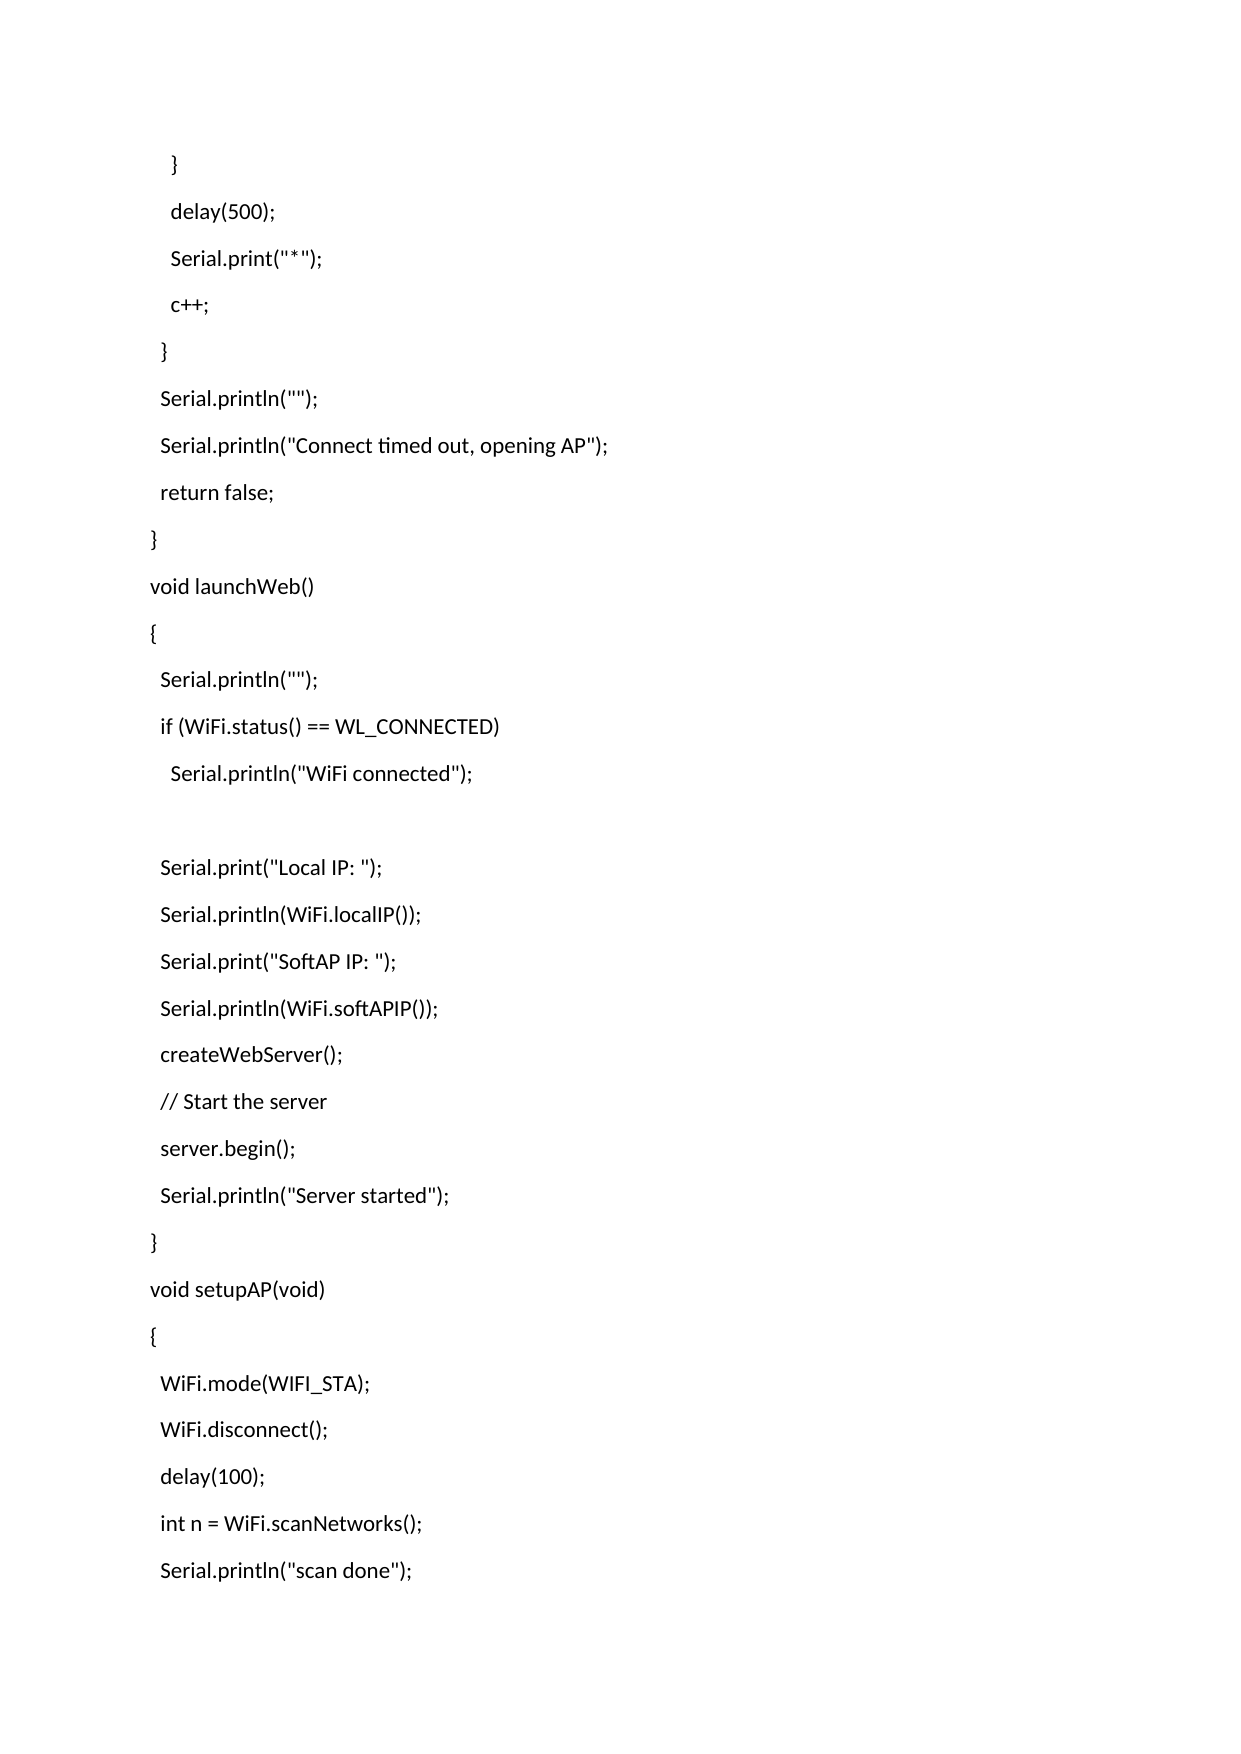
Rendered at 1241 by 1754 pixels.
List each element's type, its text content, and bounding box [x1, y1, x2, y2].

text void setupAP(void) [150, 1275, 1090, 1303]
text int n = WiFi.scanNetworks(); [150, 1509, 1090, 1537]
text server.begin(); [150, 1134, 1090, 1162]
text } [150, 150, 1090, 178]
text Serial.println(WiFi.localIP()); [150, 900, 1090, 928]
text { [150, 619, 1090, 647]
text Serial.print("Local IP: "); [150, 853, 1090, 881]
text { [150, 1322, 1090, 1350]
text return false; [150, 478, 1090, 506]
text if (WiFi.status() == WL_CONNECTED) [150, 712, 1090, 741]
text Serial.println(WiFi.softAPIP()); [150, 994, 1090, 1022]
text Serial.println(""); [150, 666, 1090, 694]
text } [150, 337, 1090, 366]
text Serial.print("*"); [150, 244, 1090, 272]
text WiFi.disconnect(); [150, 1416, 1090, 1444]
text WiFi.mode(WIFI_STA); [150, 1369, 1090, 1397]
text void launchWeb() [150, 572, 1090, 600]
text Serial.println(""); [150, 384, 1090, 412]
text Serial.println("scan done"); [150, 1556, 1090, 1584]
text } [150, 1228, 1090, 1256]
text c++; [150, 291, 1090, 319]
text // Start the server [150, 1087, 1090, 1116]
text Serial.println("WiFi connected"); [150, 759, 1090, 787]
text delay(100); [150, 1462, 1090, 1491]
text Serial.println("Server started"); [150, 1181, 1090, 1209]
text Serial.print("SoftAP IP: "); [150, 947, 1090, 975]
text } [150, 525, 1090, 553]
text createWebServer(); [150, 1041, 1090, 1069]
text Serial.println("Connect timed out, opening AP"); [150, 431, 1090, 459]
text delay(500); [150, 197, 1090, 225]
